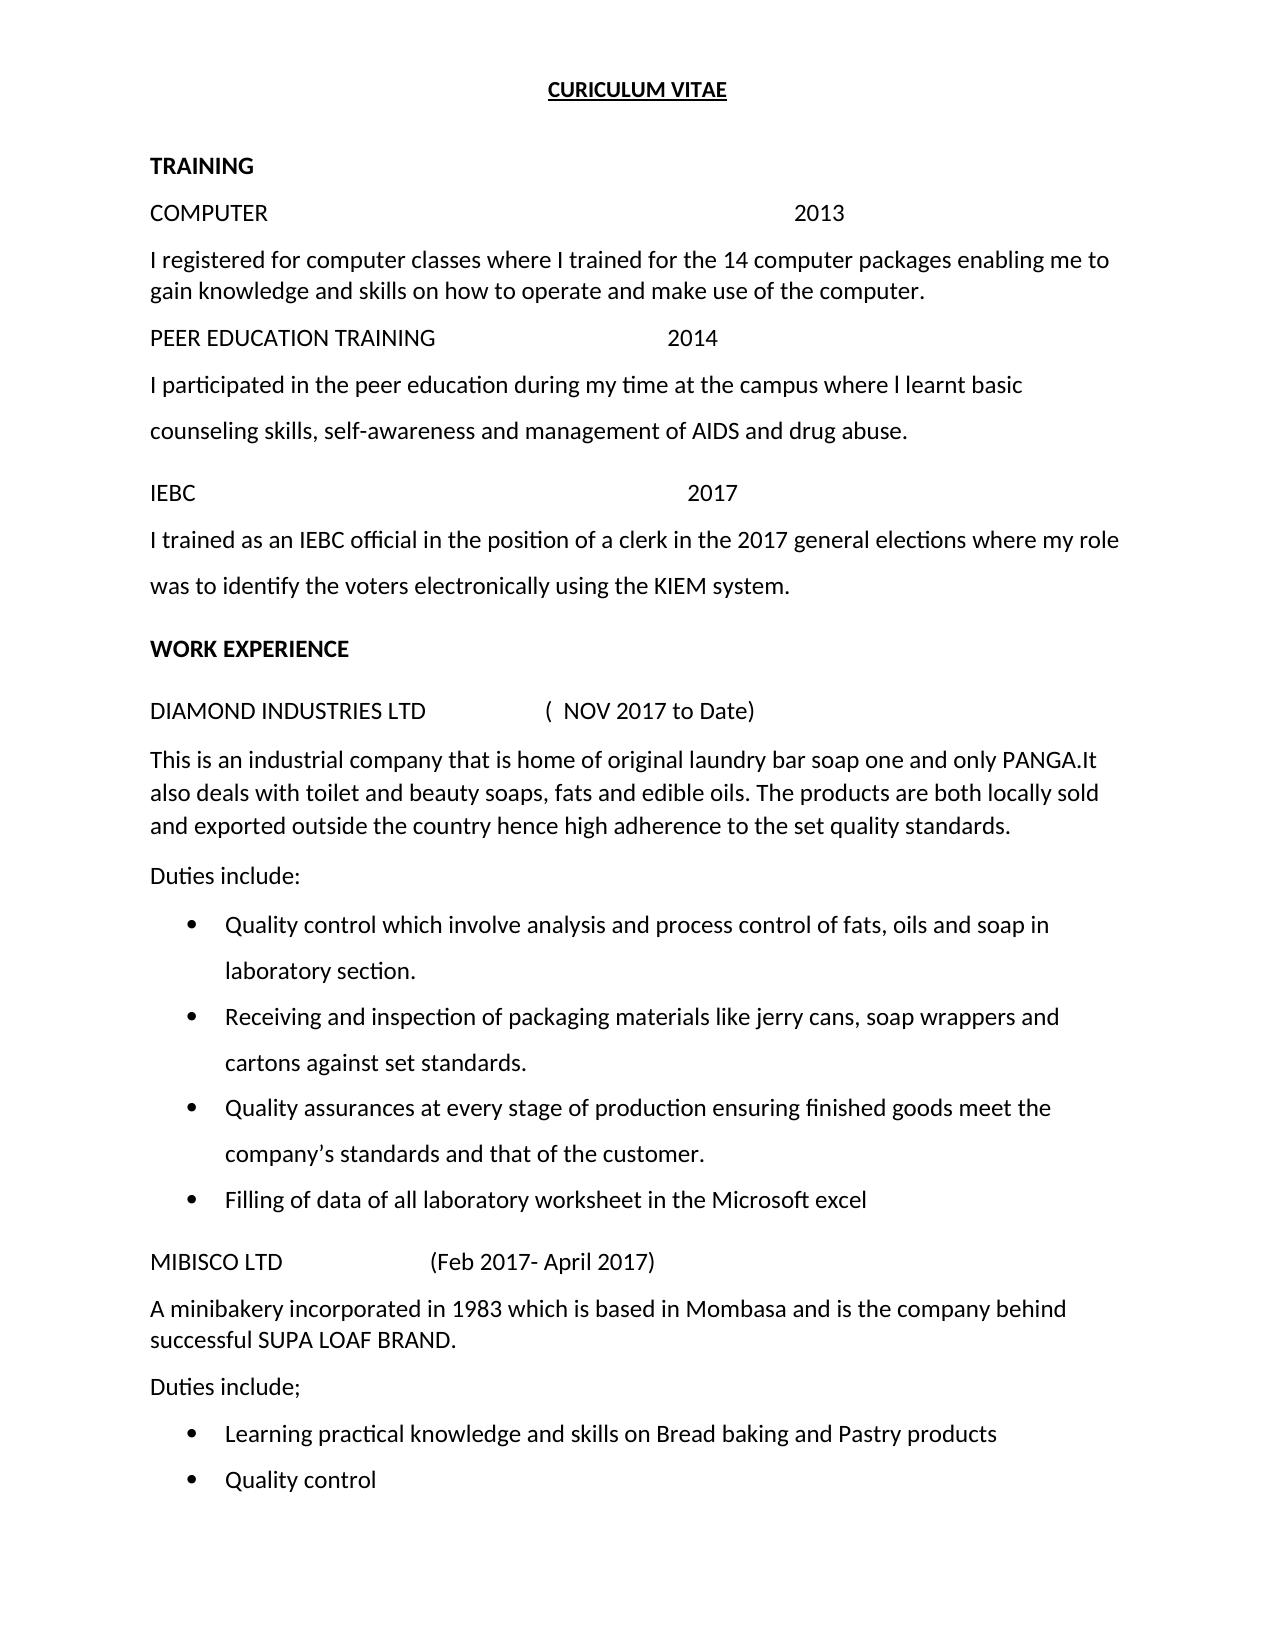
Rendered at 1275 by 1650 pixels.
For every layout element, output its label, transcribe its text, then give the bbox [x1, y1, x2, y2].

text PEER EDUCATION TRAINING 2014 [150, 322, 1125, 353]
text MIBISCO LTD (Feb 2017- April 2017) [150, 1246, 1125, 1277]
text I participated in the peer education during my time at the campus where l learnt basic counseling skills, self-awareness and management of AIDS and drug abuse. [150, 369, 1125, 446]
text I registered for computer classes where I trained for the 14 computer packages enabling me to gain knowledge and skills on how to operate and make use of the computer. [150, 244, 1125, 305]
text I trained as an IEBC official in the position of a clerk in the 2017 general elections where my role was to identify the voters electronically using the KIEM system. [150, 524, 1125, 601]
text COMPUTER 2013 [150, 197, 1125, 228]
text DIAMOND INDUSTRIES LTD ( NOV 2017 to Date) [150, 695, 1125, 726]
list Filling of data of all laboratory worksheet in the Microsoft excel [187, 1184, 1125, 1214]
list Quality control [187, 1464, 1125, 1495]
text This is an industrial company that is home of original laundry bar soap one and only PANGA.It also deals with toilet and beauty soaps, fats and edible oils. The products are both locally sold and exported outside the country hence high adherence to the set quality standards. [150, 745, 1125, 841]
list Learning practical knowledge and skills on Bread baking and Pastry products [187, 1418, 1125, 1449]
list Receiving and inspection of packaging materials like jerry cans, soap wrappers and cartons against set standards. [187, 1001, 1125, 1077]
text WORK EXPERIENCE [150, 633, 1125, 663]
list Quality assurances at every stage of production ensuring finished goods meet the company’s standards and that of the customer. [187, 1093, 1125, 1169]
text Duties include: [150, 860, 1125, 891]
list Quality control which involve analysis and process control of fats, oils and soap in laboratory section. [187, 910, 1125, 986]
text TRAINING [150, 150, 1125, 181]
text Duties include; [150, 1371, 1125, 1402]
text IEBC 2017 [150, 477, 1125, 508]
text A minibakery incorporated in 1983 which is based in Mombasa and is the company behind successful SUPA LOAF BRAND. [150, 1294, 1125, 1355]
